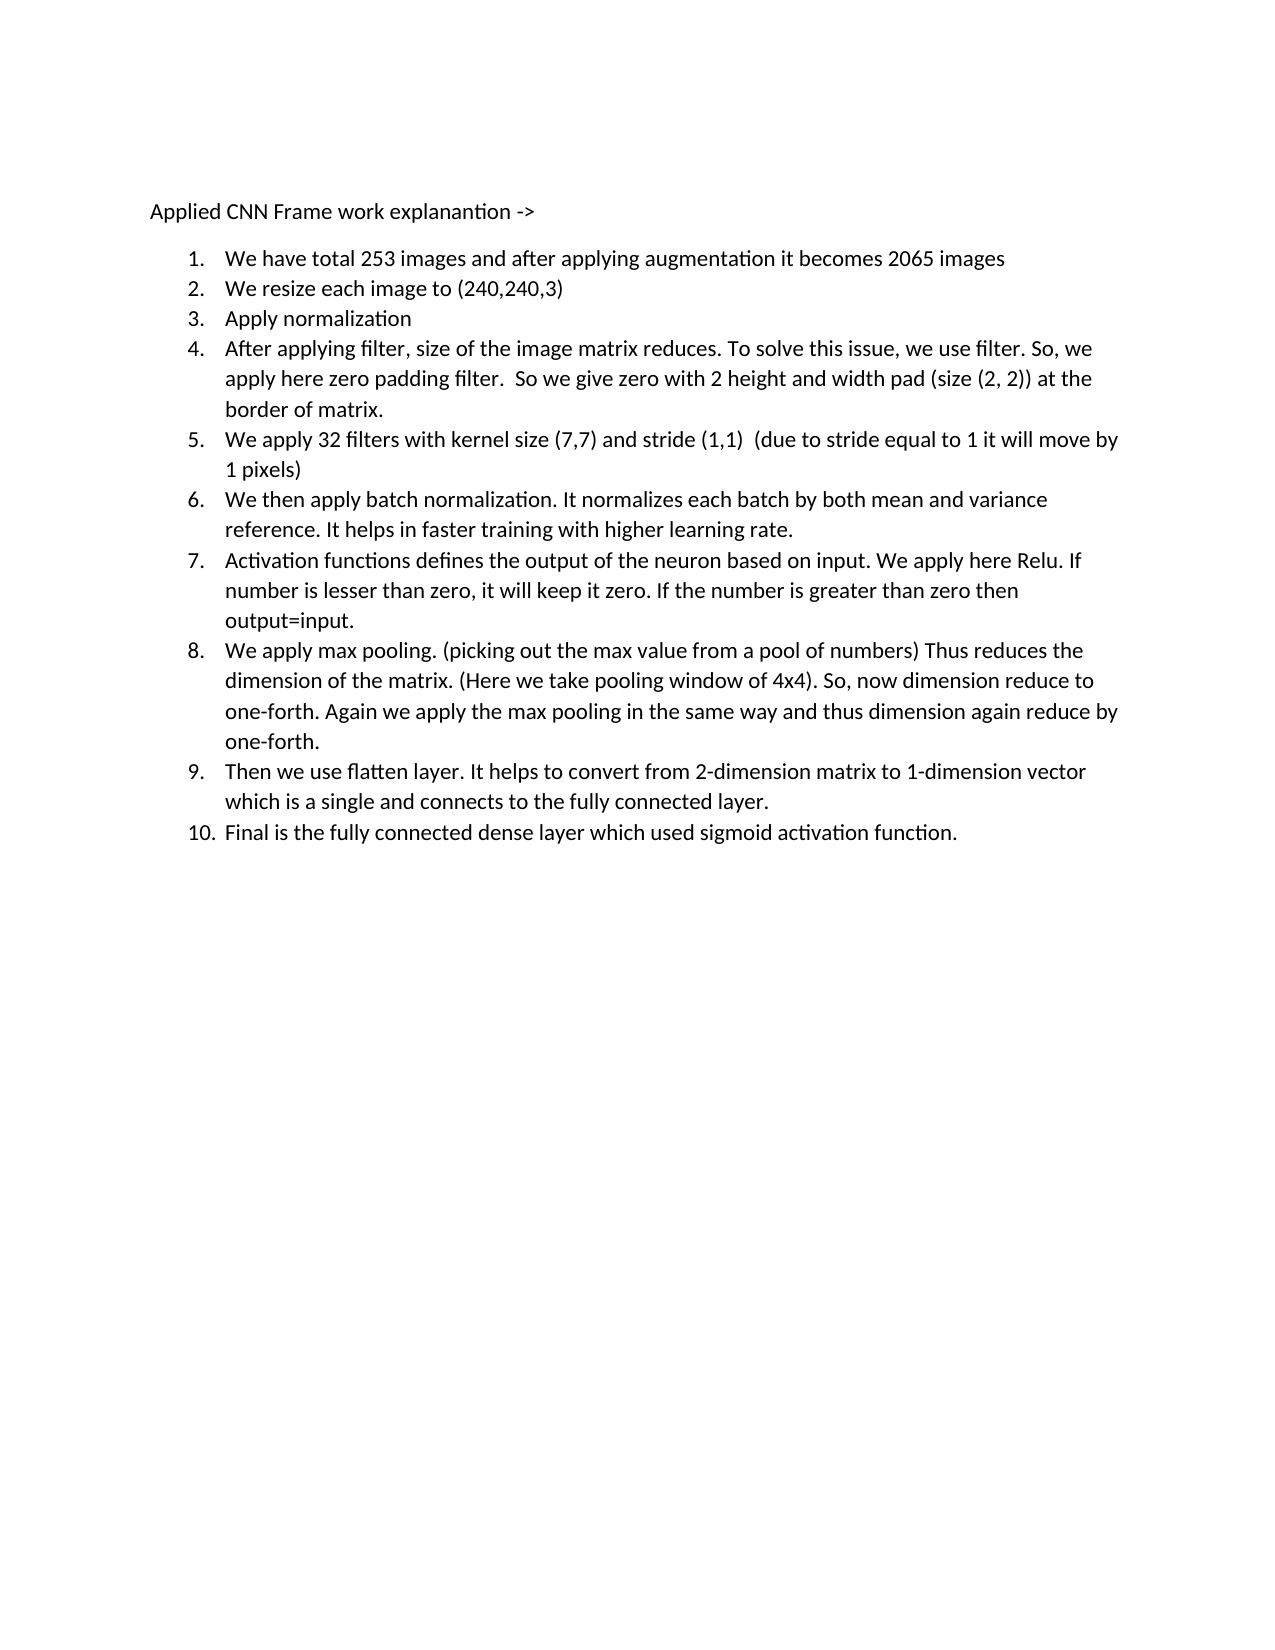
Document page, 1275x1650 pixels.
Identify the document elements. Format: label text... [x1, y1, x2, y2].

list Activation functions defines the output of the neuron based on input. We apply here Relu. If number is lesser than zero, it will keep it zero. If the number is greater than zero then output=input. [187, 546, 1125, 634]
list We apply 32 filters with kernel size (7,7) and stride (1,1) (due to stride equal to 1 it will move by 1 pixels) [187, 425, 1125, 483]
list After applying filter, size of the image matrix reduces. To solve this issue, we use filter. So, we apply here zero padding filter. So we give zero with 2 height and width pad (size (2, 2)) at the border of matrix. [187, 334, 1125, 423]
list We have total 253 images and after applying augmentation it becomes 2065 images [187, 244, 1125, 272]
text Applied CNN Frame work explanantion -> [150, 197, 1125, 225]
list We resize each image to (240,240,3) [187, 274, 1125, 302]
list Final is the fully connected dense layer which used sigmoid activation function. [187, 818, 1125, 846]
list We then apply batch normalization. It normalizes each batch by both mean and variance reference. It helps in faster training with higher learning rate. [187, 485, 1125, 544]
list Apply normalization [187, 304, 1125, 332]
list Then we use flatten layer. It helps to convert from 2-dimension matrix to 1-dimension vector which is a single and connects to the fully connected layer. [187, 757, 1125, 816]
list We apply max pooling. (picking out the max value from a pool of numbers) Thus reduces the dimension of the matrix. (Here we take pooling window of 4x4). So, now dimension reduce to one-forth. Again we apply the max pooling in the same way and thus dimension again reduce by one-forth. [187, 636, 1125, 755]
